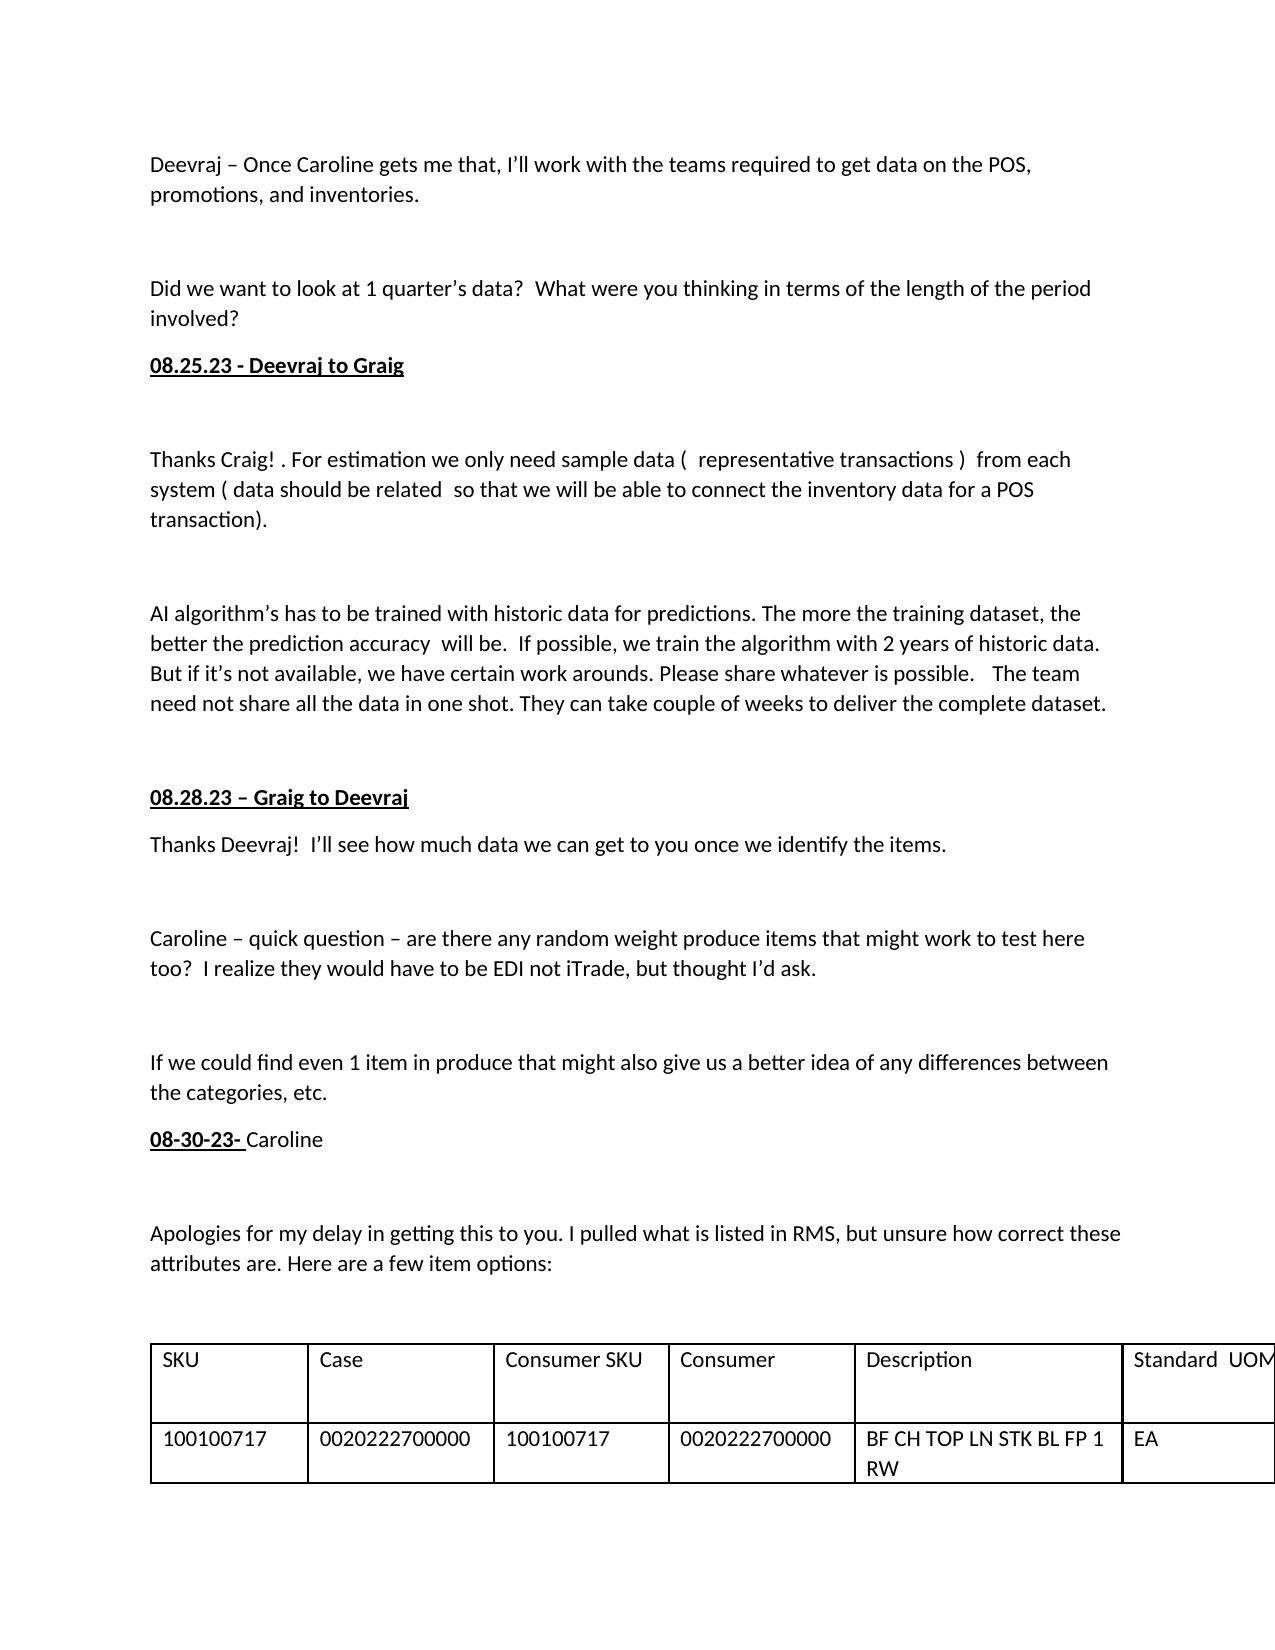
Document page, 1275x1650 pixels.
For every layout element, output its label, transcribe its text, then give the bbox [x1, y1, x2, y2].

table_cell 100100717 [152, 1424, 307, 1482]
text Apologies for my delay in getting this to you. I pulled what is listed in RMS, but unsure how correct these attributes are. Here are a few item options: [150, 1219, 1125, 1277]
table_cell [856, 1424, 1121, 1482]
text Thanks Craig! . For estimation we only need sample data ( representative transactions ) from each system ( data should be related so that we will be able to connect the inventory data for a POS transaction). [150, 445, 1125, 533]
text Deevraj – Once Caroline gets me that, I’ll work with the teams required to get data on the POS, promotions, and inventories. [150, 150, 1125, 208]
table_header Consumer SKU [495, 1345, 668, 1422]
table_cell 100100717 [495, 1424, 668, 1482]
table_header Standard UOM [1124, 1345, 1274, 1422]
text Did we want to look at 1 quarter’s data? What were you thinking in terms of the length of the period involved? [150, 274, 1125, 332]
text 08.25.23 - Deevraj to Graig [150, 351, 1125, 379]
text Thanks Deevraj! I’ll see how much data we can get to you once we identify the items. [150, 830, 1125, 858]
table_header Consumer [670, 1345, 854, 1422]
table_cell 0020222700000 [670, 1424, 854, 1482]
text 08-30-23- Caroline [150, 1125, 1125, 1153]
text 08.28.23 – Graig to Deevraj [150, 783, 1125, 811]
table_header Case [309, 1345, 493, 1422]
table_header Description [856, 1345, 1121, 1422]
text AI algorithm’s has to be trained with historic data for predictions. The more the training dataset, the better the prediction accuracy will be. If possible, we train the algorithm with 2 years of historic data. But if it’s not available, we have certain work arounds. Please share whatever is possible. The team need not share all the data in one shot. They can take couple of weeks to deliver the complete dataset. [150, 599, 1125, 718]
text Caroline – quick question – are there any random weight produce items that might work to test here too? I realize they would have to be EDI not iTrade, but thought I’d ask. [150, 924, 1125, 982]
table_cell 0020222700000 [309, 1424, 493, 1482]
table_header SKU [152, 1345, 307, 1422]
table_cell EA [1124, 1424, 1274, 1482]
text If we could find even 1 item in produce that might also give us a better idea of any differences between the categories, etc. [150, 1048, 1125, 1106]
